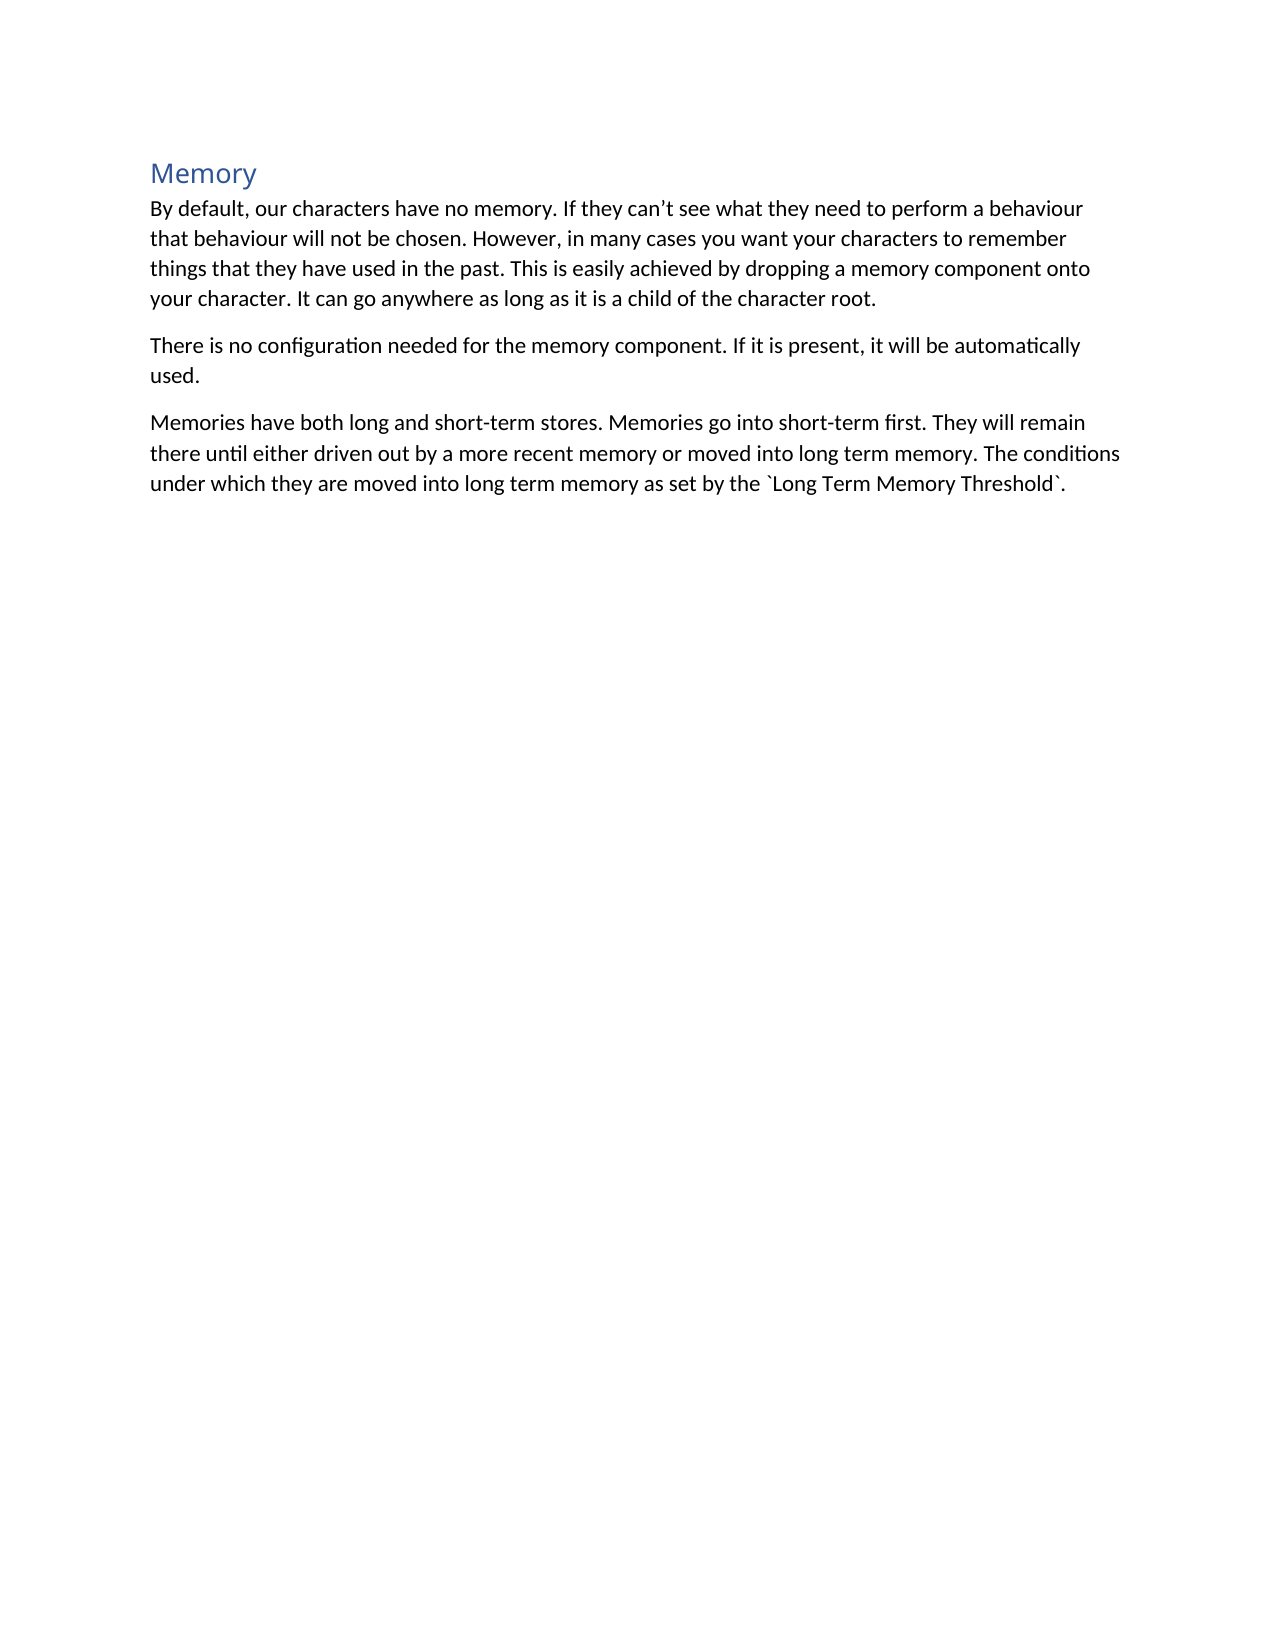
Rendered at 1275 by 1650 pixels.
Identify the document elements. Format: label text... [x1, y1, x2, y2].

text By default, our characters have no memory. If they can’t see what they need to perform a behaviour that behaviour will not be chosen. However, in many cases you want your characters to remember things that they have used in the past. This is easily achieved by dropping a memory component onto your character. It can go anywhere as long as it is a child of the character root. [150, 194, 1125, 313]
text Memories have both long and short-term stores. Memories go into short-term first. They will remain there until either driven out by a more recent memory or moved into long term memory. The conditions under which they are moved into long term memory as set by the `Long Term Memory Threshold`. [150, 408, 1125, 497]
text There is no configuration needed for the memory component. If it is present, it will be automatically used. [150, 331, 1125, 390]
subtitle Memory [150, 154, 1125, 191]
